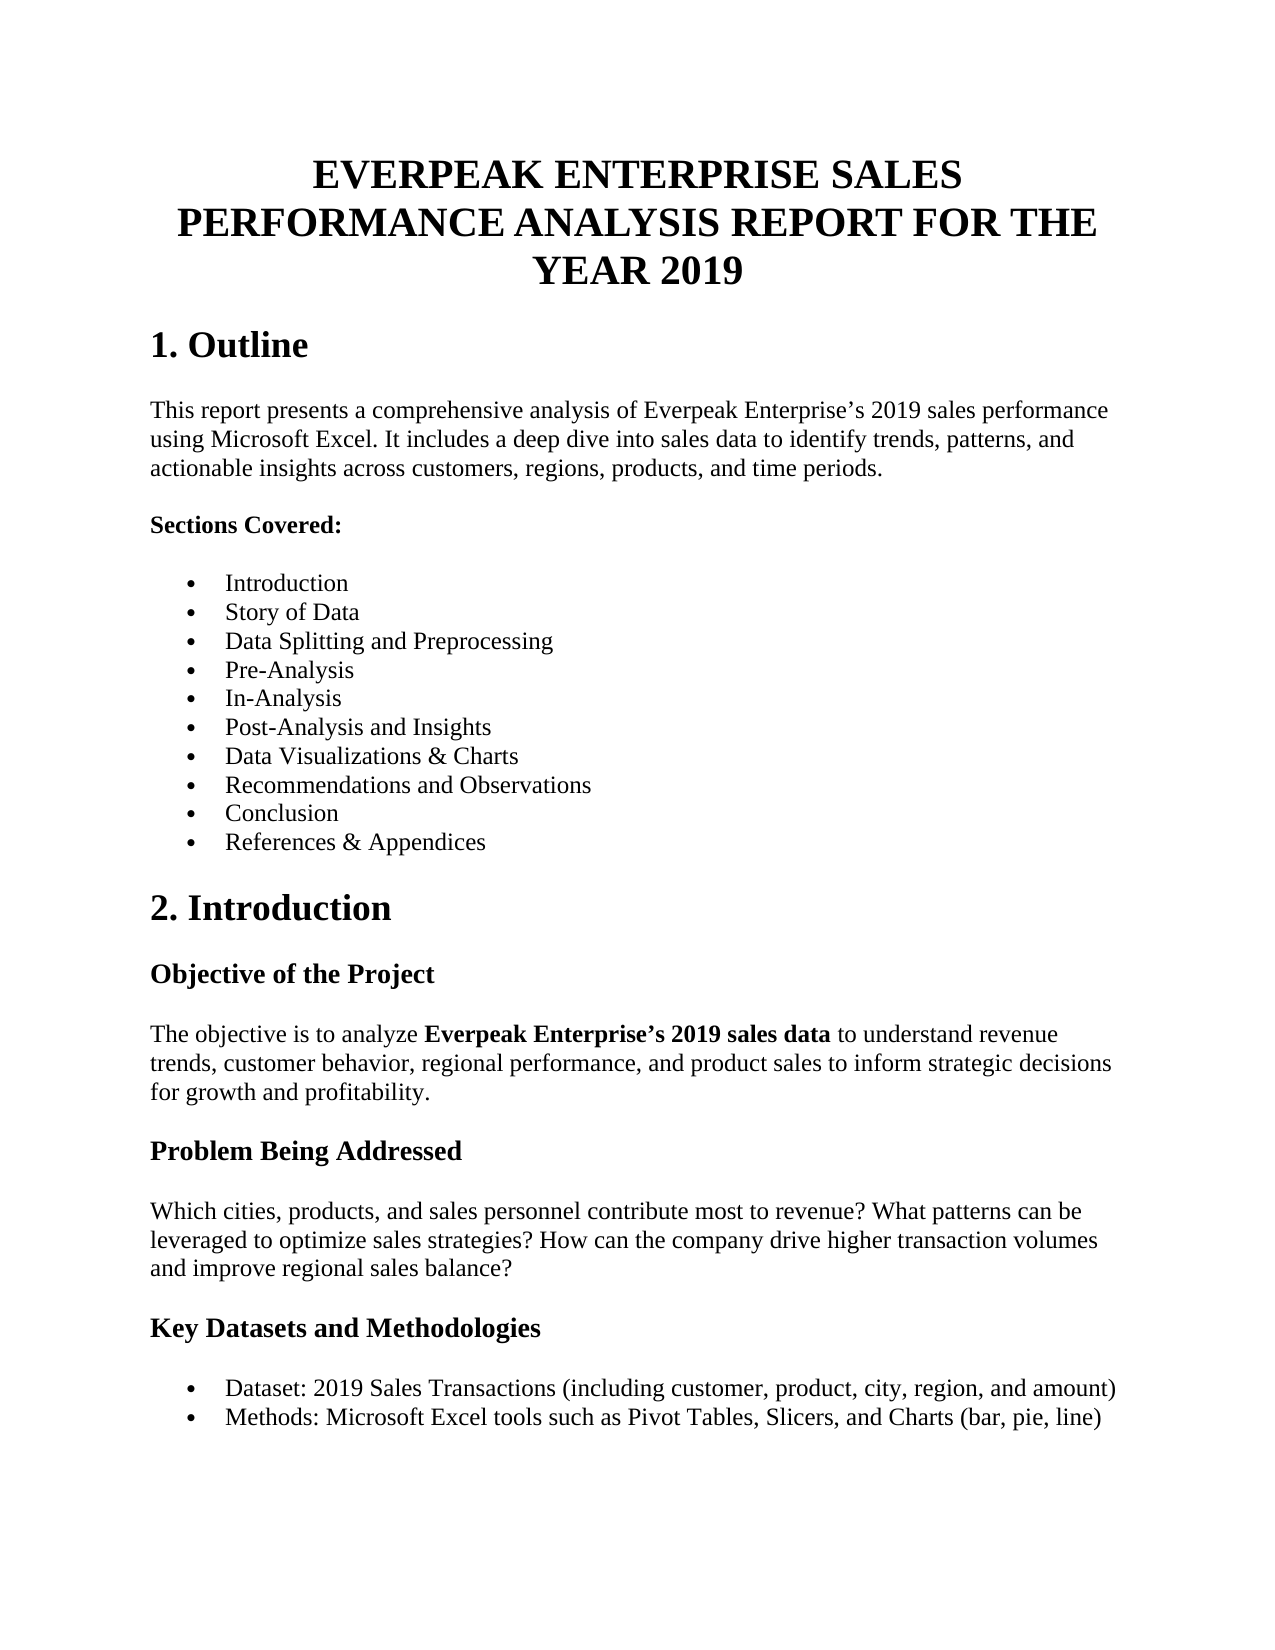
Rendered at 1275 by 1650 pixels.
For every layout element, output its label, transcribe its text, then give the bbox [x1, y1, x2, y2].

text Sections Covered: [150, 511, 1125, 539]
text EVERPEAK ENTERPRISE SALES PERFORMANCE ANALYSIS REPORT FOR THE YEAR 2019 [150, 150, 1125, 294]
text Objective of the Project [150, 957, 1125, 990]
text The objective is to analyze Everpeak Enterprise’s 2019 sales data to understand revenue trends, customer behavior, regional performance, and product sales to inform strategic decisions for growth and profitability. [150, 1019, 1125, 1105]
text 1. Outline [150, 323, 1125, 366]
list Methods: Microsoft Excel tools such as Pivot Tables, Slicers, and Charts (bar, pie, line) [187, 1402, 1125, 1431]
list In-Analysis [187, 683, 1125, 712]
text This report presents a comprehensive analysis of Everpeak Enterprise’s 2019 sales performance using Microsoft Excel. It includes a deep dive into sales data to identify trends, patterns, and actionable insights across customers, regions, products, and time periods. [150, 395, 1125, 481]
list Post-Analysis and Insights [187, 712, 1125, 741]
text Which cities, products, and sales personnel contribute most to revenue? What patterns can be leveraged to optimize sales strategies? How can the company drive higher transaction volumes and improve regional sales balance? [150, 1196, 1125, 1282]
text Problem Being Addressed [150, 1134, 1125, 1167]
list Introduction [187, 568, 1125, 597]
list Recommendations and Observations [187, 770, 1125, 798]
list Pre-Analysis [187, 655, 1125, 683]
list References & Appendices [187, 827, 1125, 856]
text 2. Introduction [150, 885, 1125, 928]
list Data Visualizations & Charts [187, 741, 1125, 770]
list Dataset: 2019 Sales Transactions (including customer, product, city, region, and amount) [187, 1373, 1125, 1402]
list Story of Data [187, 597, 1125, 626]
text Key Datasets and Methodologies [150, 1311, 1125, 1344]
list Data Splitting and Preprocessing [187, 626, 1125, 655]
list Conclusion [187, 798, 1125, 827]
